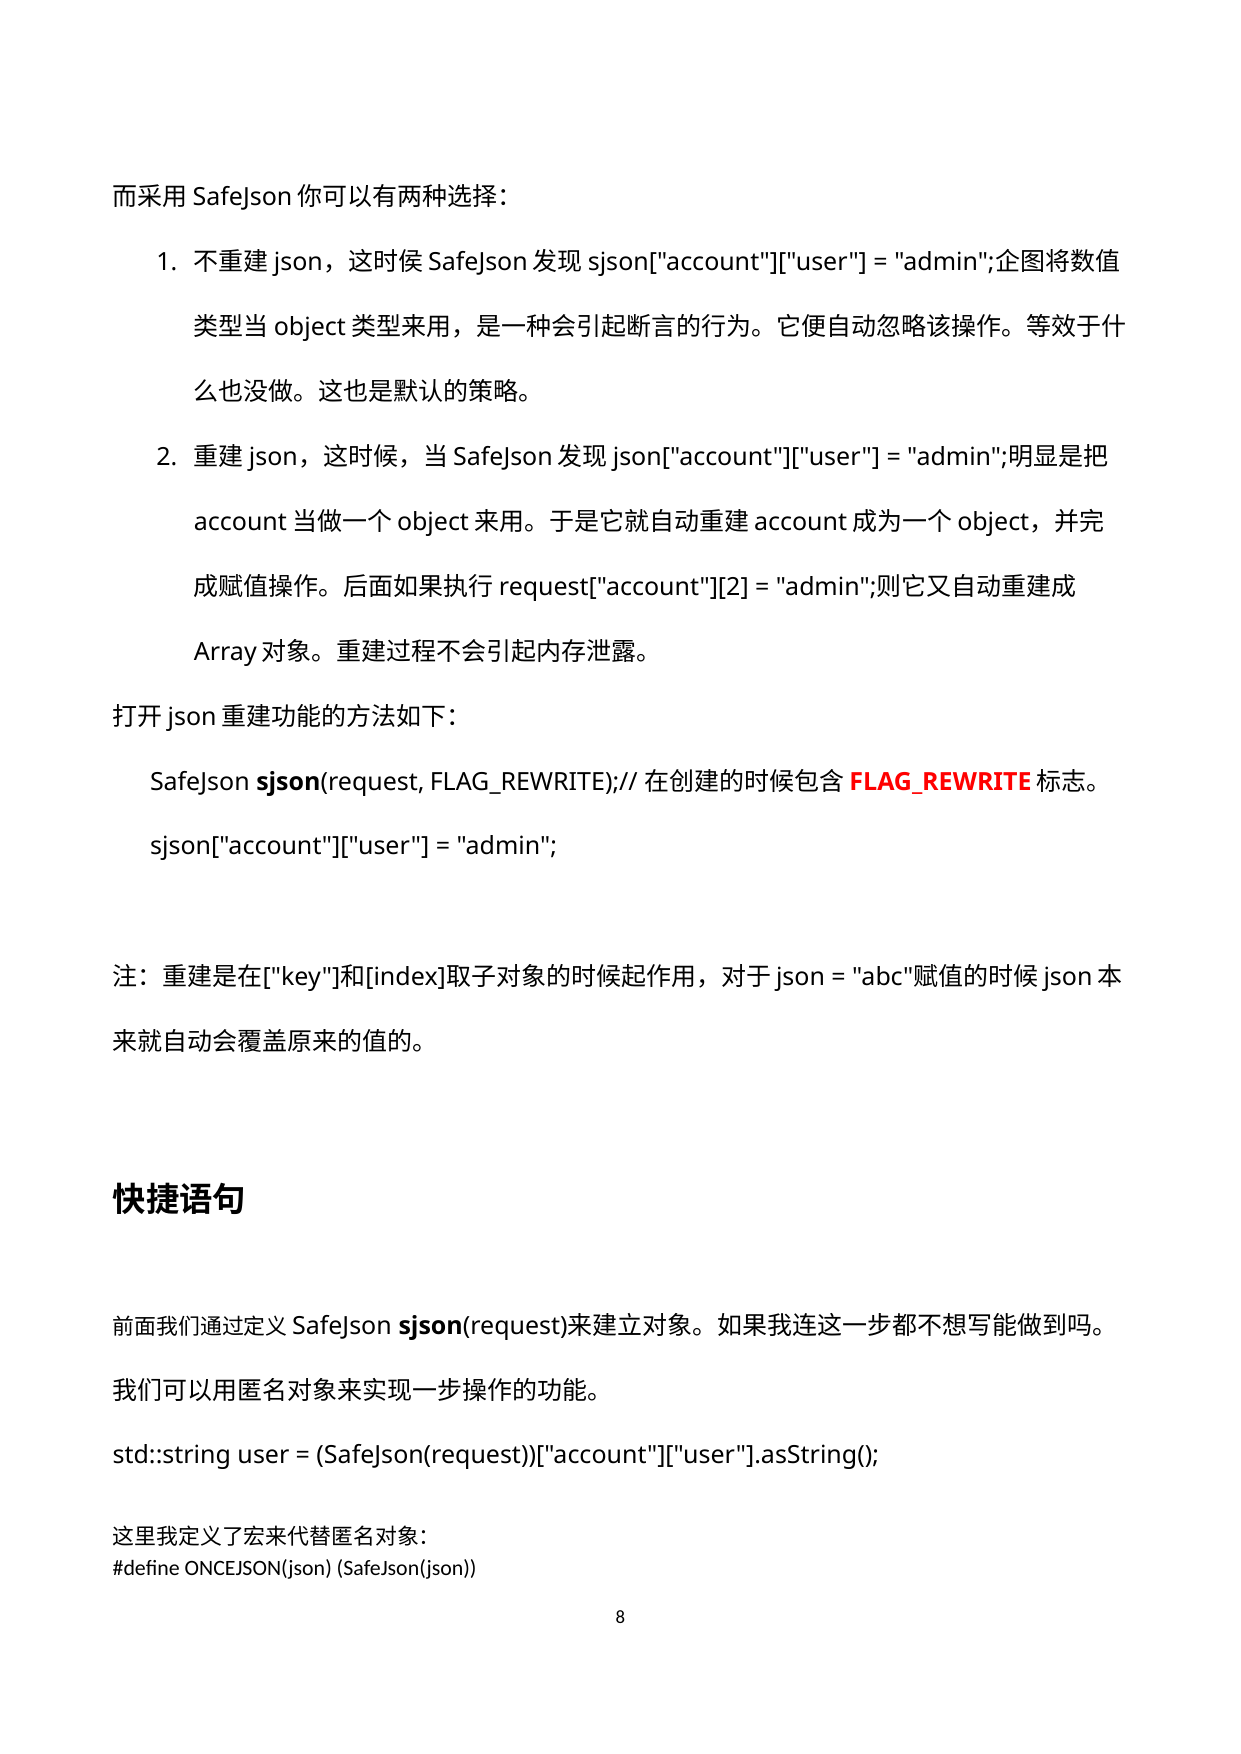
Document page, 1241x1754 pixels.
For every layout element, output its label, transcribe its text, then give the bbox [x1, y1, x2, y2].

text 这里我定义了宏来代替匿名对象： [112, 1519, 1128, 1551]
text 而采用SafeJson你可以有两种选择： [112, 162, 1128, 227]
list 重建json，这时候，当SafeJson发现json["account"]["user"] = "admin";明显是把account当做一个object来用。于是它就自动重建account成为一个object，并完成赋值操作。后面如果执行request["account"][2] = "admin";则它又自动重建成Array对象。重建过程不会引起内存泄露。 [156, 422, 1128, 682]
text sjson["account"]["user"] = "admin"; [112, 812, 1128, 877]
text 我们可以用匿名对象来实现一步操作的功能。 [112, 1356, 1128, 1421]
list 不重建json，这时侯SafeJson发现sjson["account"]["user"] = "admin";企图将数值类型当object类型来用，是一种会引起断言的行为。它便自动忽略该操作。等效于什么也没做。这也是默认的策略。 [156, 227, 1128, 422]
text #define ONCEJSON(json) (SafeJson(json)) [112, 1551, 1128, 1584]
list SafeJson sjson(request, FLAG_REWRITE);// 在创建的时候包含FLAG_REWRITE标志。 [150, 747, 1128, 812]
subtitle 快捷语句 [112, 1164, 1128, 1229]
text 注：重建是在["key"]和[index]取子对象的时候起作用，对于json = "abc"赋值的时候json本来就自动会覆盖原来的值的。 [112, 942, 1128, 1072]
text std::string user = (SafeJson(request))["account"]["user"].asString(); [112, 1421, 1128, 1486]
text 前面我们通过定义SafeJson sjson(request)来建立对象。如果我连这一步都不想写能做到吗。 [112, 1291, 1128, 1356]
text 打开json重建功能的方法如下： [112, 682, 1128, 747]
